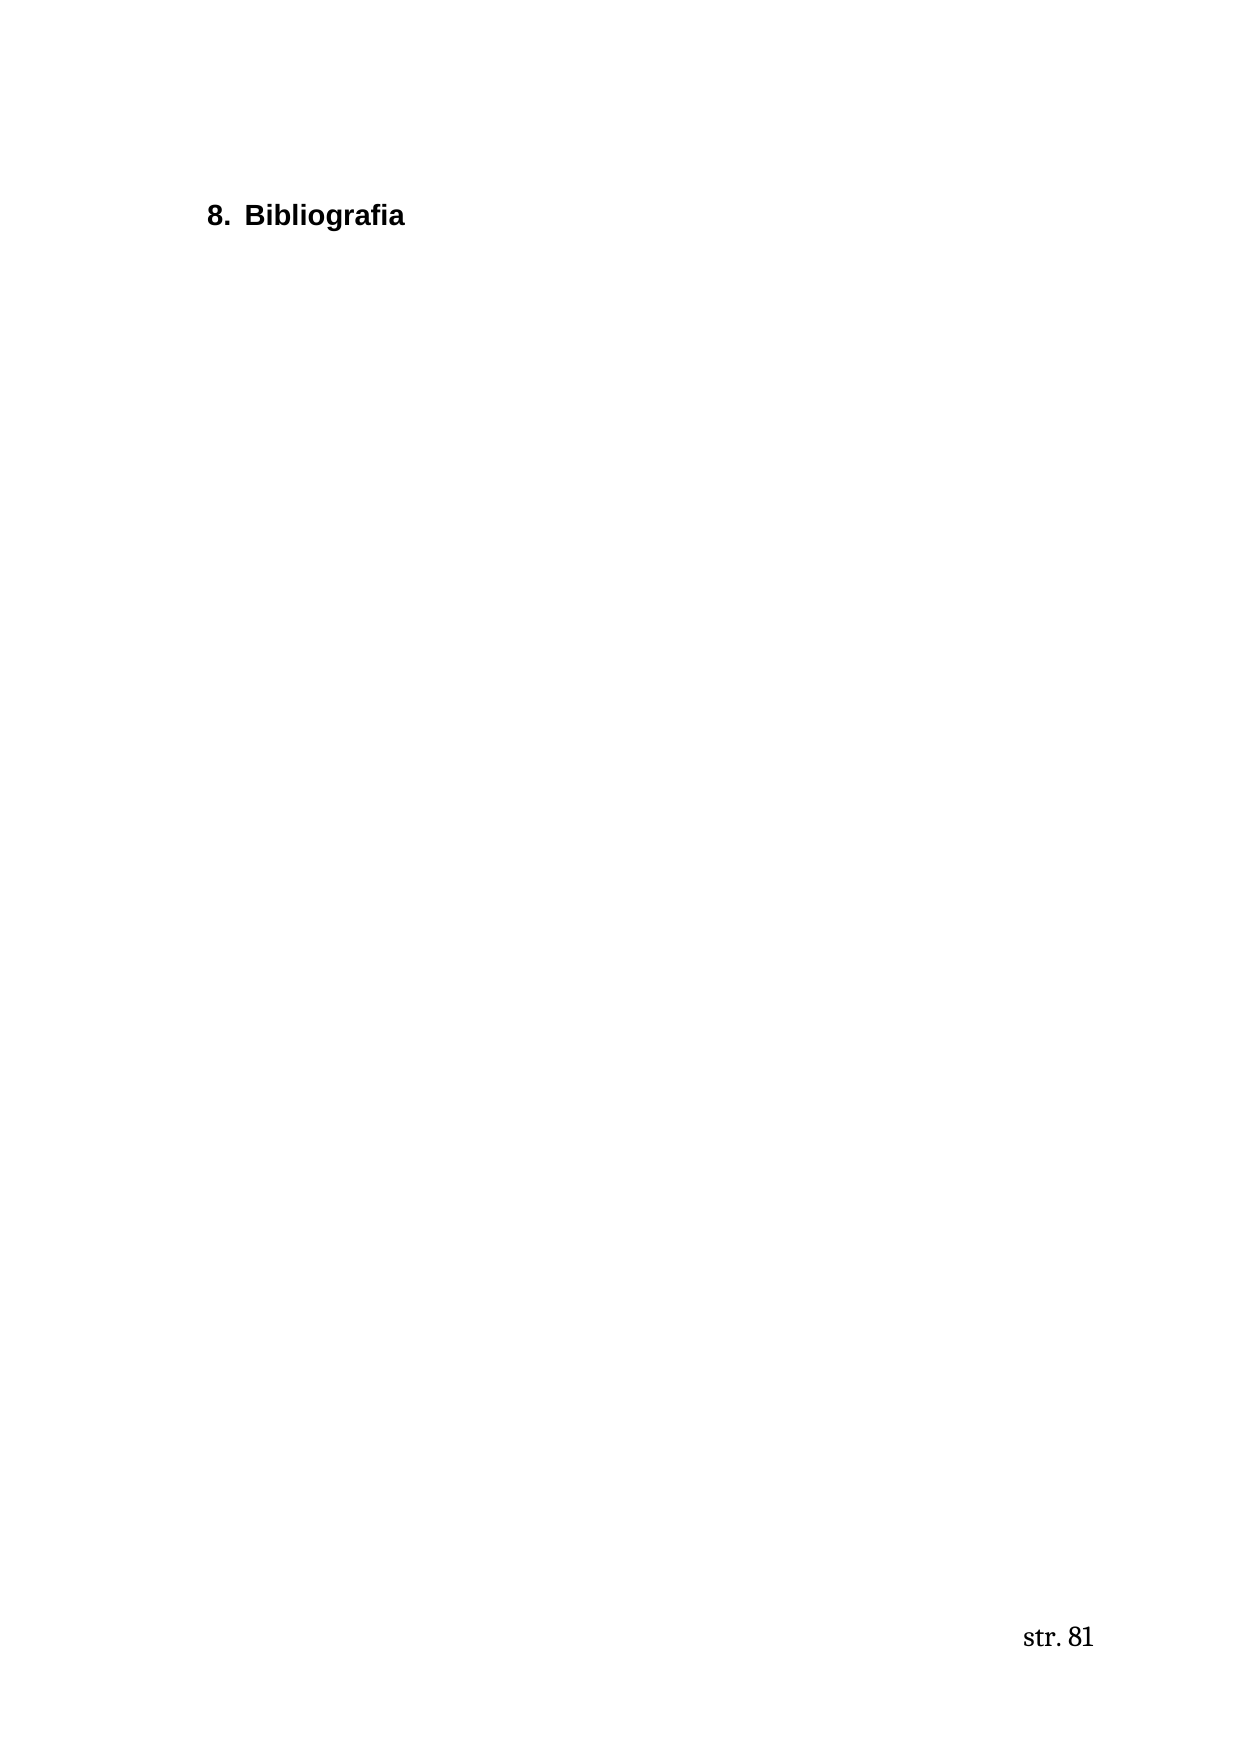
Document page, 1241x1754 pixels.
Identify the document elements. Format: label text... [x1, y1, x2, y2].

subtitle Bibliografia [207, 198, 1092, 231]
